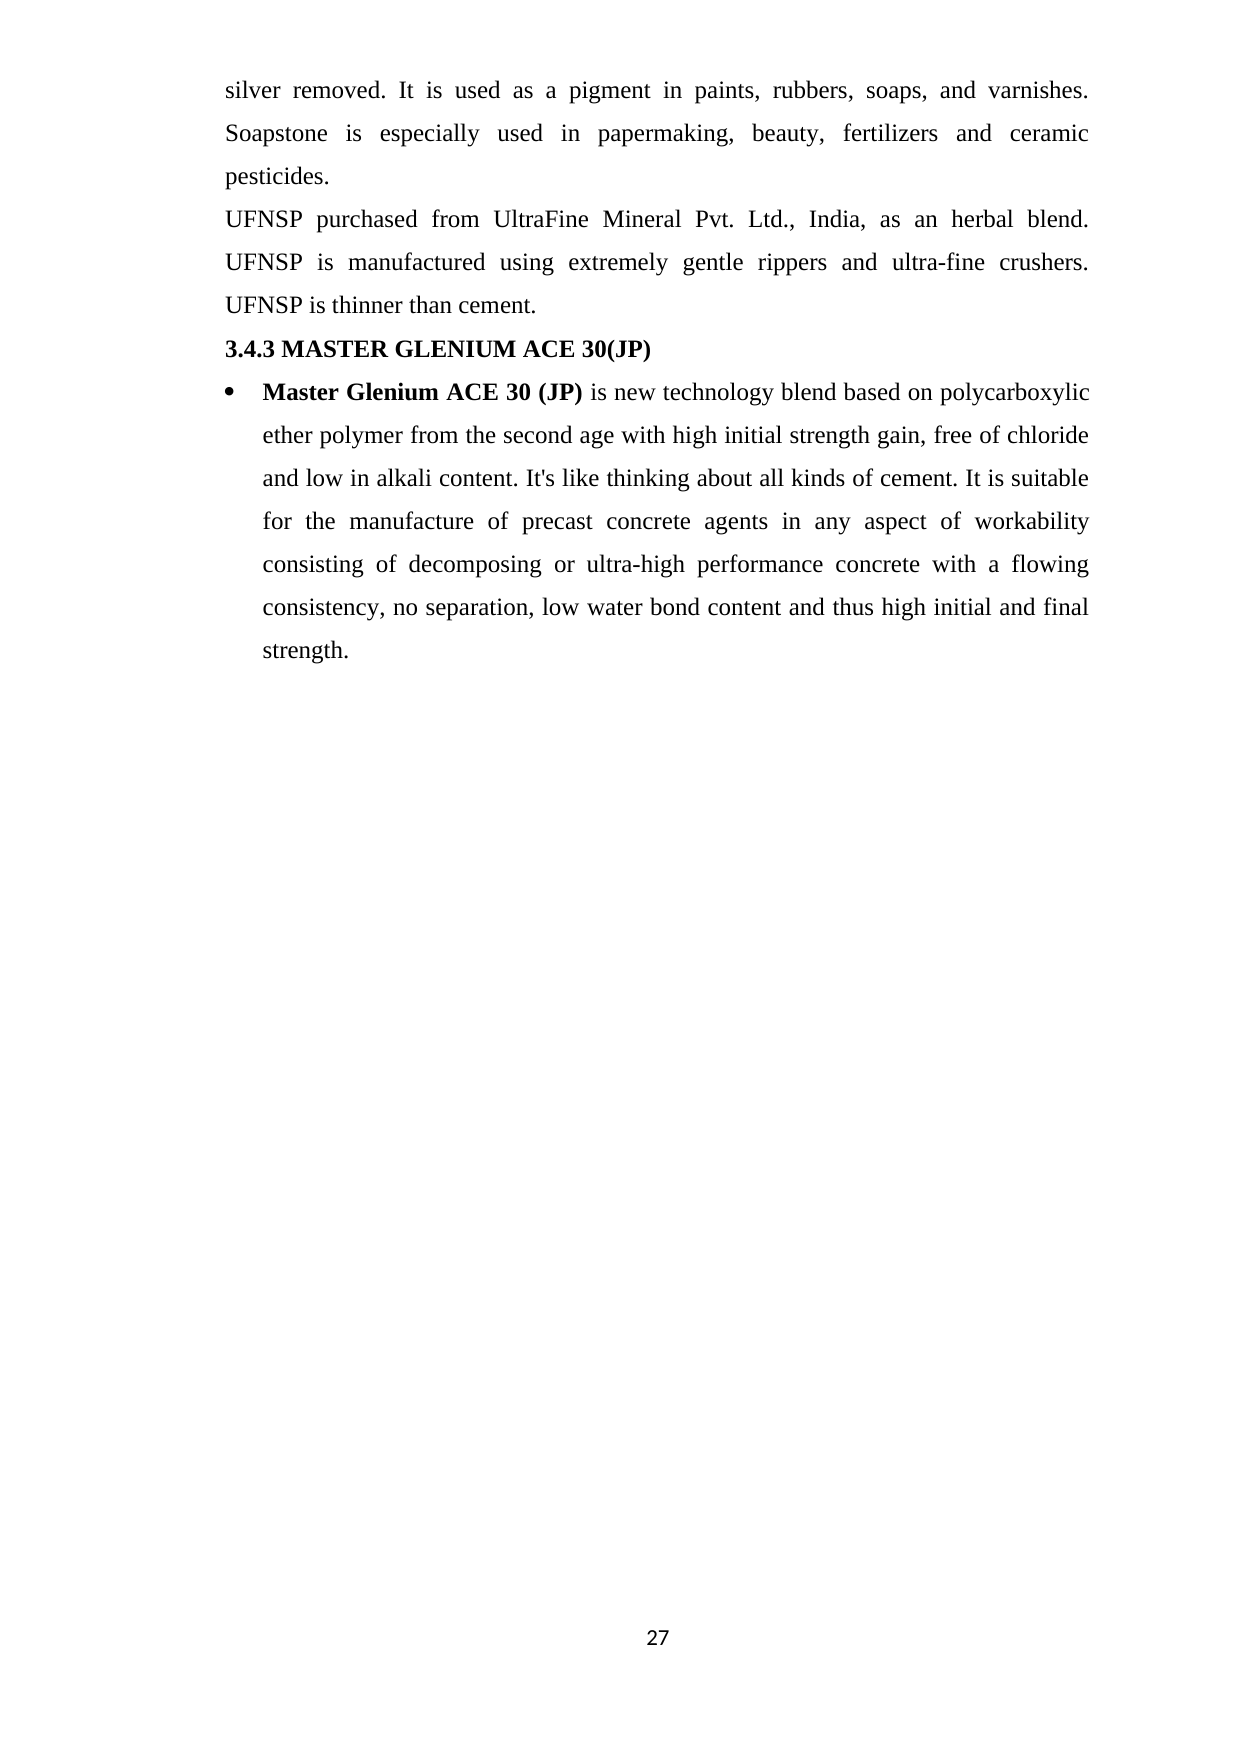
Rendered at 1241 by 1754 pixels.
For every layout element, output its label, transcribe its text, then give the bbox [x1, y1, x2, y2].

text 3.4.3 MASTER GLENIUM ACE 30(JP) [225, 334, 1090, 362]
list Master Glenium ACE 30 (JP) is new technology blend based on polycarboxylic ether polymer from the second age with high initial strength gain, free of chloride and low in alkali content. It's like thinking about all kinds of cement. It is suitable for the manufacture of precast concrete agents in any aspect of workability consisting of decomposing or ultra-high performance concrete with a flowing consistency, no separation, low water bond content and thus high initial and final strength. [225, 377, 1090, 664]
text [225, 75, 1090, 190]
text UFNSP purchased from UltraFine Mineral Pvt. Ltd., India, as an herbal blend. UFNSP is manufactured using extremely gentle rippers and ultra-fine crushers. UFNSP is thinner than cement. [225, 204, 1090, 319]
